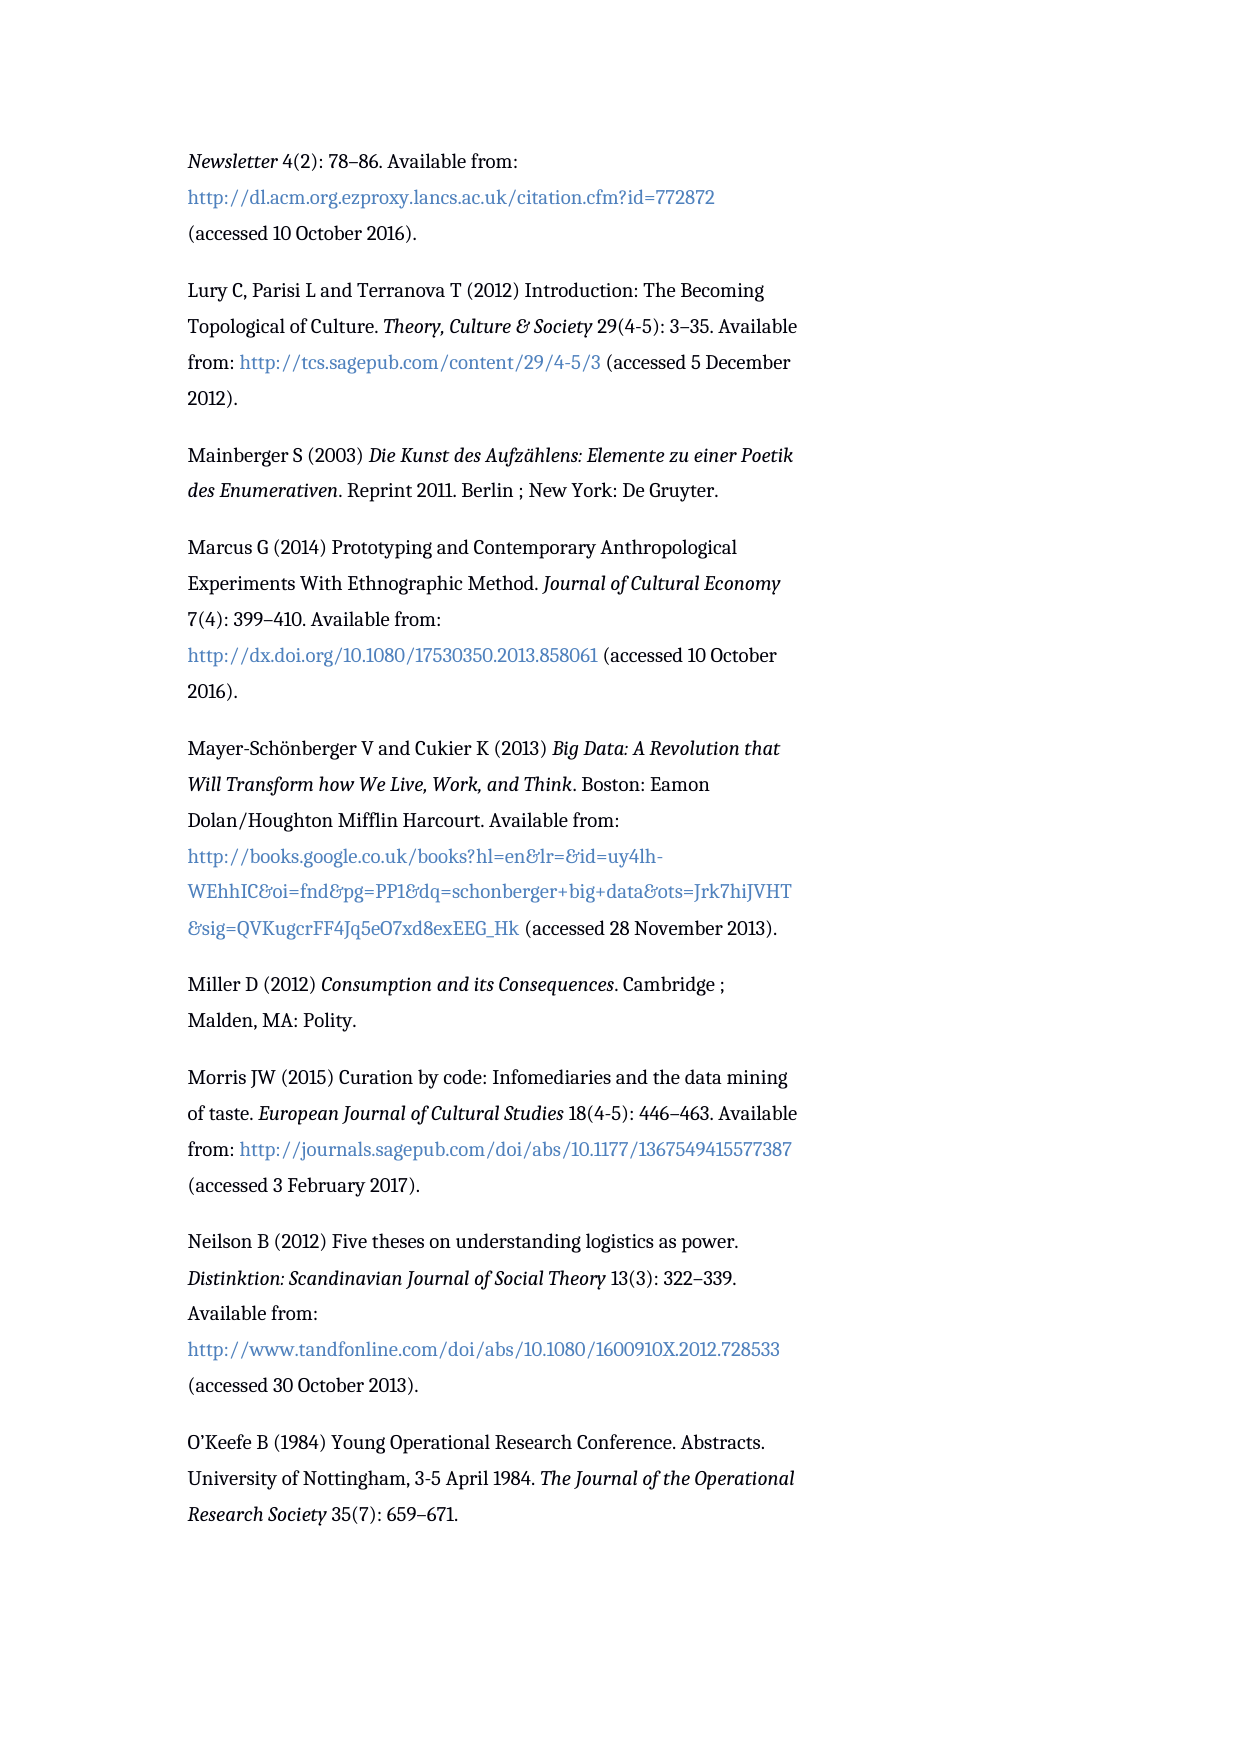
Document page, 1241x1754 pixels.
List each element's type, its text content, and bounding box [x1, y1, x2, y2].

text Lury C, Parisi L and Terranova T (2012) Introduction: The Becoming Topological of Culture. Theory, Culture & Society 29(4-5): 3–35. Available from: http://tcs.sagepub.com/content/29/4-5/3 (accessed 5 December 2012). [187, 279, 797, 410]
text Marcus G (2014) Prototyping and Contemporary Anthropological Experiments With Ethnographic Method. Journal of Cultural Economy 7(4): 399–410. Available from: http://dx.doi.org/10.1080/17530350.2013.858061 (accessed 10 October 2016). [187, 536, 797, 704]
text Neilson B (2012) Five theses on understanding logistics as power. Distinktion: Scandinavian Journal of Social Theory 13(3): 322–339. Available from: http://www.tandfonline.com/doi/abs/10.1080/1600910X.2012.728533 (accessed 30 October 2013). [187, 1230, 797, 1398]
text Morris JW (2015) Curation by code: Infomediaries and the data mining of taste. European Journal of Cultural Studies 18(4-5): 446–463. Available from: http://journals.sagepub.com/doi/abs/10.1177/1367549415577387 (accessed 3 February 2017). [187, 1066, 797, 1197]
text Mainberger S (2003) Die Kunst des Aufzählens: Elemente zu einer Poetik des Enumerativen. Reprint 2011. Berlin ; New York: De Gruyter. [187, 443, 797, 503]
text O’Keefe B (1984) Young Operational Research Conference. Abstracts. University of Nottingham, 3-5 April 1984. The Journal of the Operational Research Society 35(7): 659–671. [187, 1431, 797, 1527]
text Miller D (2012) Consumption and its Consequences. Cambridge ; Malden, MA: Polity. [187, 973, 797, 1033]
text Mayer-Schönberger V and Cukier K (2013) Big Data: A Revolution that Will Transform how We Live, Work, and Think. Boston: Eamon Dolan/Houghton Mifflin Harcourt. Available from: http://books.google.co.uk/books?hl=en&lr=&id=uy4lh-WEhhIC&oi=fnd&pg=PP1&dq=schonberger+big+data&ots=Jrk7hiJVHT&sig=QVKugcrFF4Jq5eO7xd8exEEG_Hk (accessed 28 November 2013). [187, 736, 797, 940]
